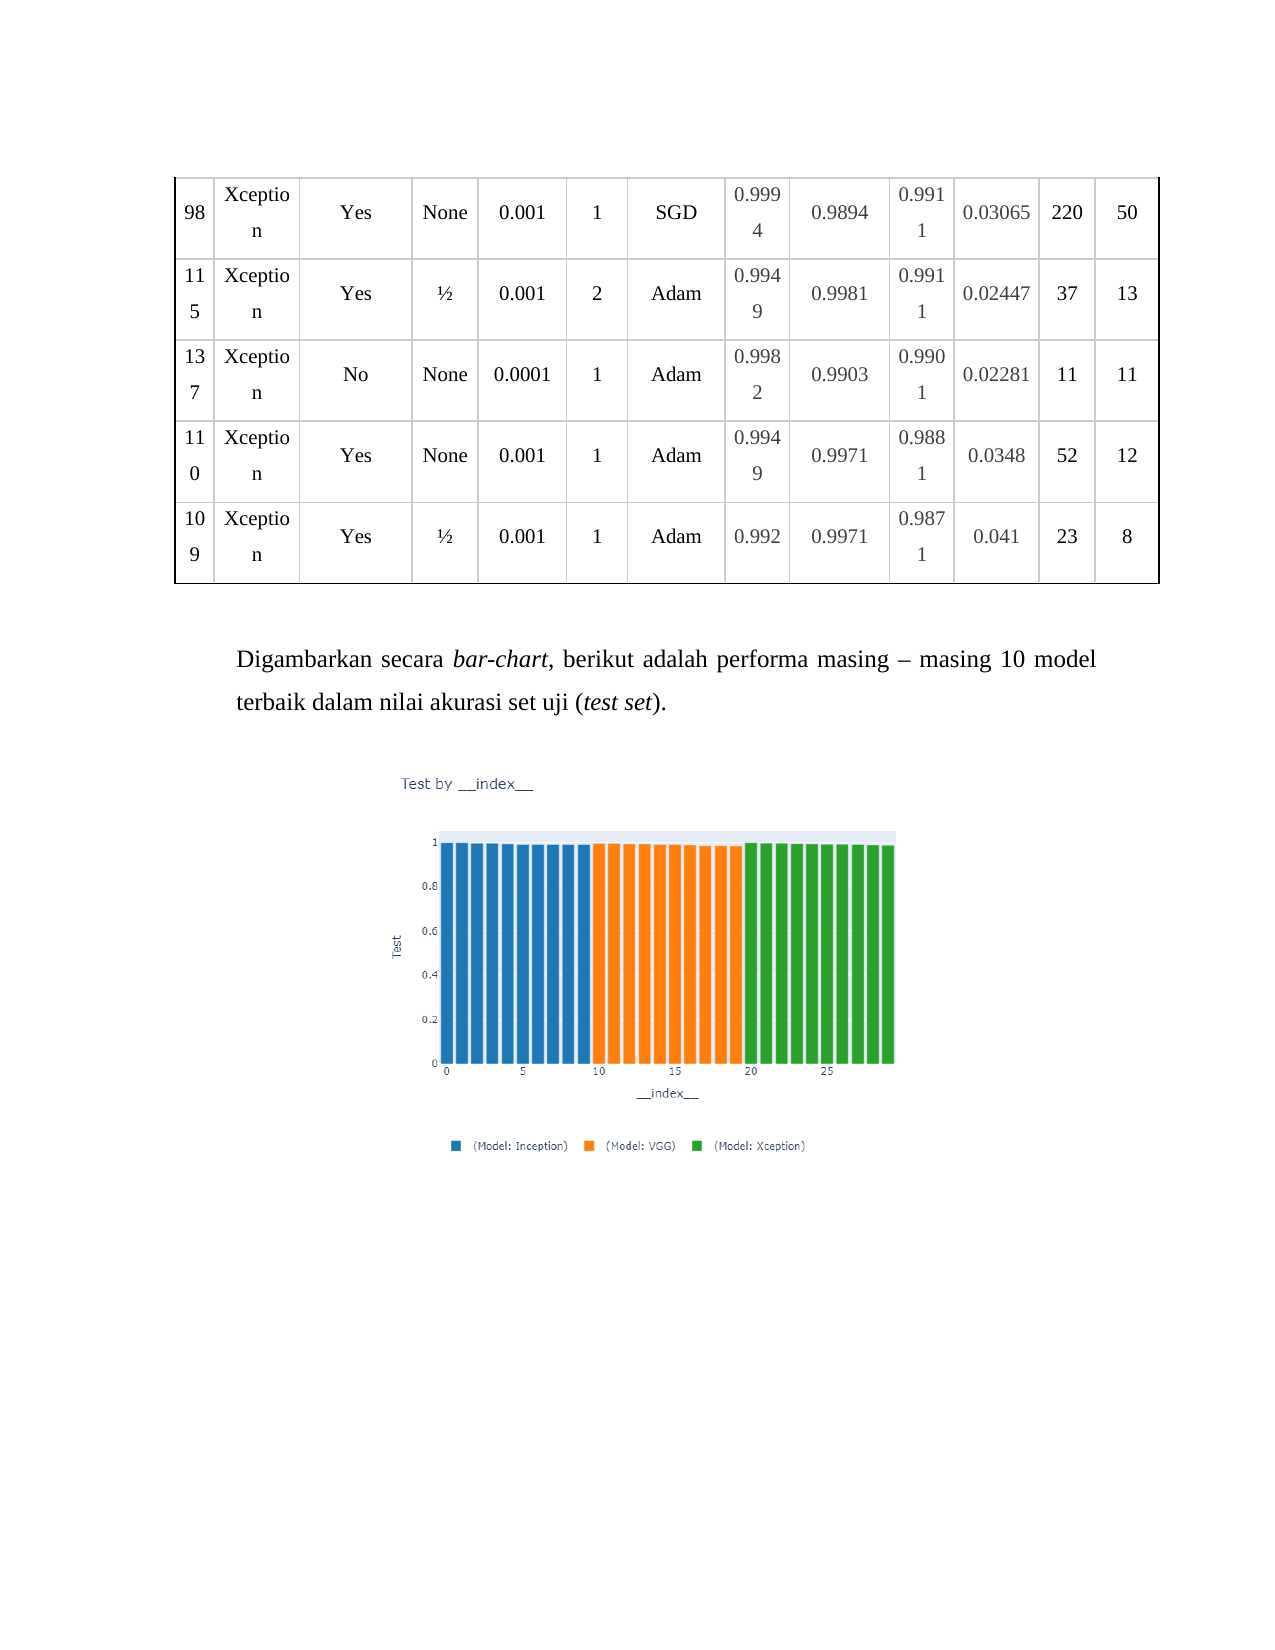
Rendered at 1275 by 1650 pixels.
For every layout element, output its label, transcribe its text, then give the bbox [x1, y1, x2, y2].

table_cell 137 [176, 341, 213, 420]
table_cell 2 [567, 260, 627, 339]
table_cell 11 [1096, 341, 1158, 420]
table_cell 0.9949 [726, 422, 789, 501]
table_cell 8 [1096, 503, 1158, 582]
table_cell None [413, 179, 477, 258]
table_cell 220 [1040, 179, 1094, 258]
table_cell Xception [215, 260, 299, 339]
table_cell 98 [176, 179, 213, 258]
table_cell 50 [1096, 179, 1158, 258]
table_cell None [413, 341, 477, 420]
table_cell 0.9949 [726, 260, 789, 339]
table_cell 0.9971 [790, 422, 889, 501]
table_cell 0.9894 [790, 179, 889, 258]
table_cell 0.03065 [955, 179, 1038, 258]
table_cell 1 [567, 341, 627, 420]
table_cell Xception [215, 179, 299, 258]
table_cell 52 [1040, 422, 1094, 501]
table_cell 0.9994 [726, 179, 789, 258]
table_cell Yes [300, 422, 411, 501]
table_cell 0.001 [479, 422, 566, 501]
table_cell 0.001 [479, 260, 566, 339]
table_cell 0.001 [479, 179, 566, 258]
table_cell 0.9911 [890, 179, 953, 258]
table_cell 109 [176, 503, 213, 582]
table_cell 1 [567, 179, 627, 258]
table_cell 1 [567, 503, 627, 582]
table_cell Adam [628, 422, 724, 501]
table_cell 37 [1040, 260, 1094, 339]
table_cell 0.0348 [955, 422, 1038, 501]
table_cell 0.9901 [890, 341, 953, 420]
table_cell 0.9982 [726, 341, 789, 420]
table_cell Adam [628, 341, 724, 420]
table_cell Xception [215, 341, 299, 420]
table_cell 1 [567, 422, 627, 501]
table_cell 0.0001 [479, 341, 566, 420]
table_cell None [413, 422, 477, 501]
table_cell 0.02281 [955, 341, 1038, 420]
table_cell 0.9903 [790, 341, 889, 420]
table_cell No [300, 341, 411, 420]
table_cell 110 [176, 422, 213, 501]
table_cell 0.001 [479, 503, 566, 582]
table_cell Xception [215, 422, 299, 501]
table_cell ½ [413, 260, 477, 339]
table_cell ½ [413, 503, 477, 582]
table_cell Adam [628, 503, 724, 582]
table_cell 0.992 [726, 503, 789, 582]
picture [372, 746, 963, 1168]
table_cell 0.02447 [955, 260, 1038, 339]
table_cell 0.9871 [890, 503, 953, 582]
table_cell Xception [215, 503, 299, 582]
table_cell 0.9981 [790, 260, 889, 339]
table_cell 0.9911 [890, 260, 953, 339]
table_cell 12 [1096, 422, 1158, 501]
table_cell 0.9971 [790, 503, 889, 582]
table_cell 0.041 [955, 503, 1038, 582]
table_cell Yes [300, 503, 411, 582]
table_cell Adam [628, 260, 724, 339]
table_cell 115 [176, 260, 213, 339]
table_cell SGD [628, 179, 724, 258]
text Digambarkan secara bar-chart, berikut adalah performa masing – masing 10 model terbaik dalam nilai akurasi set uji (test set). [236, 644, 1098, 716]
table_cell 23 [1040, 503, 1094, 582]
table_cell Yes [300, 260, 411, 339]
table_cell 11 [1040, 341, 1094, 420]
table_cell Yes [300, 179, 411, 258]
table_cell 13 [1096, 260, 1158, 339]
table_cell 0.9881 [890, 422, 953, 501]
